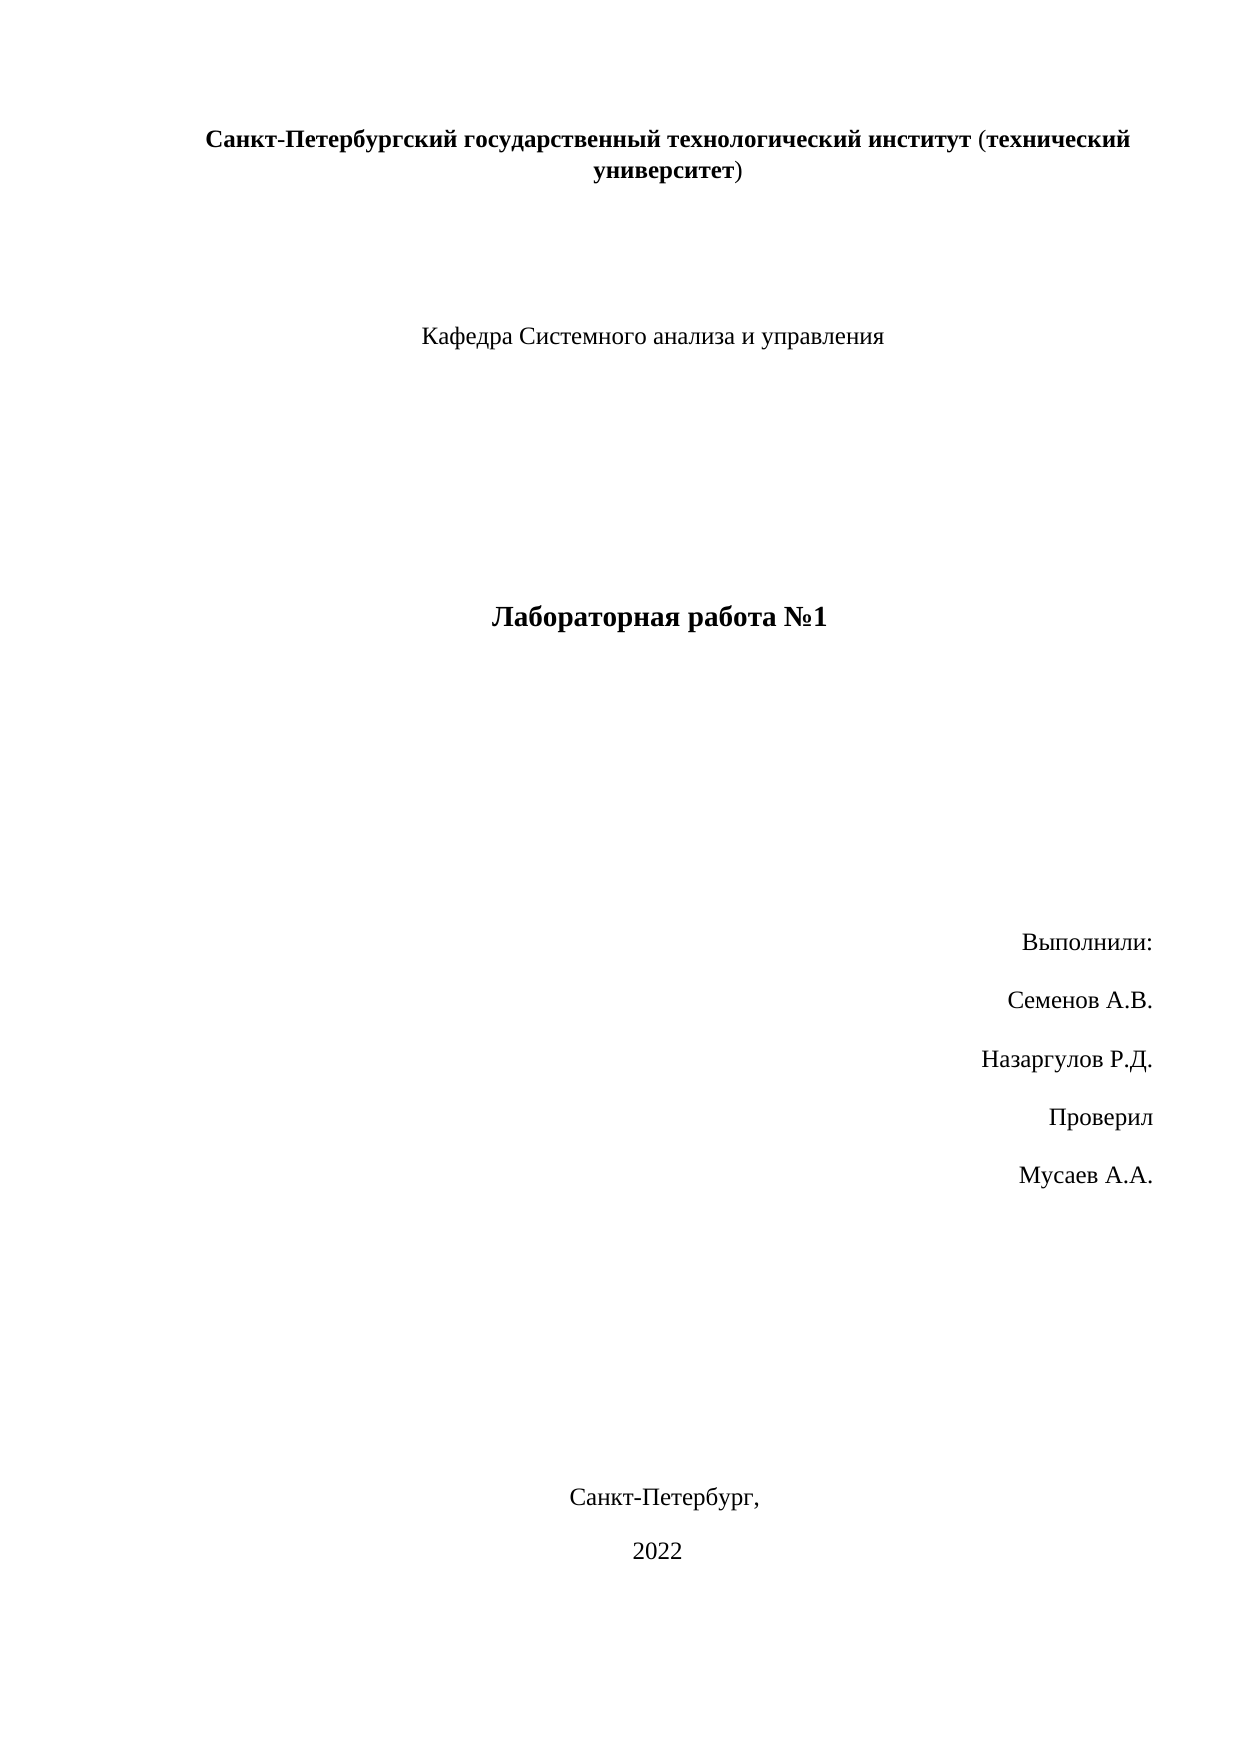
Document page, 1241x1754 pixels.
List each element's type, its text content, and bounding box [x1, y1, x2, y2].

text Семенов А.В. [177, 986, 1153, 1014]
text Мусаев А.А. [177, 1161, 1153, 1189]
text Выполнили: [177, 927, 1153, 956]
text Кафедра Системного анализа и управления [421, 321, 1153, 349]
text 2022 [620, 1536, 1153, 1565]
text Санкт-Петербургский государственный технологический институт (технический университет) [177, 124, 1158, 183]
text Назаргулов Р.Д. [177, 1044, 1153, 1073]
text Проверил [177, 1102, 1153, 1131]
text Лабораторная работа №1 [492, 599, 1158, 633]
text Санкт-Петербург, [569, 1482, 1153, 1511]
